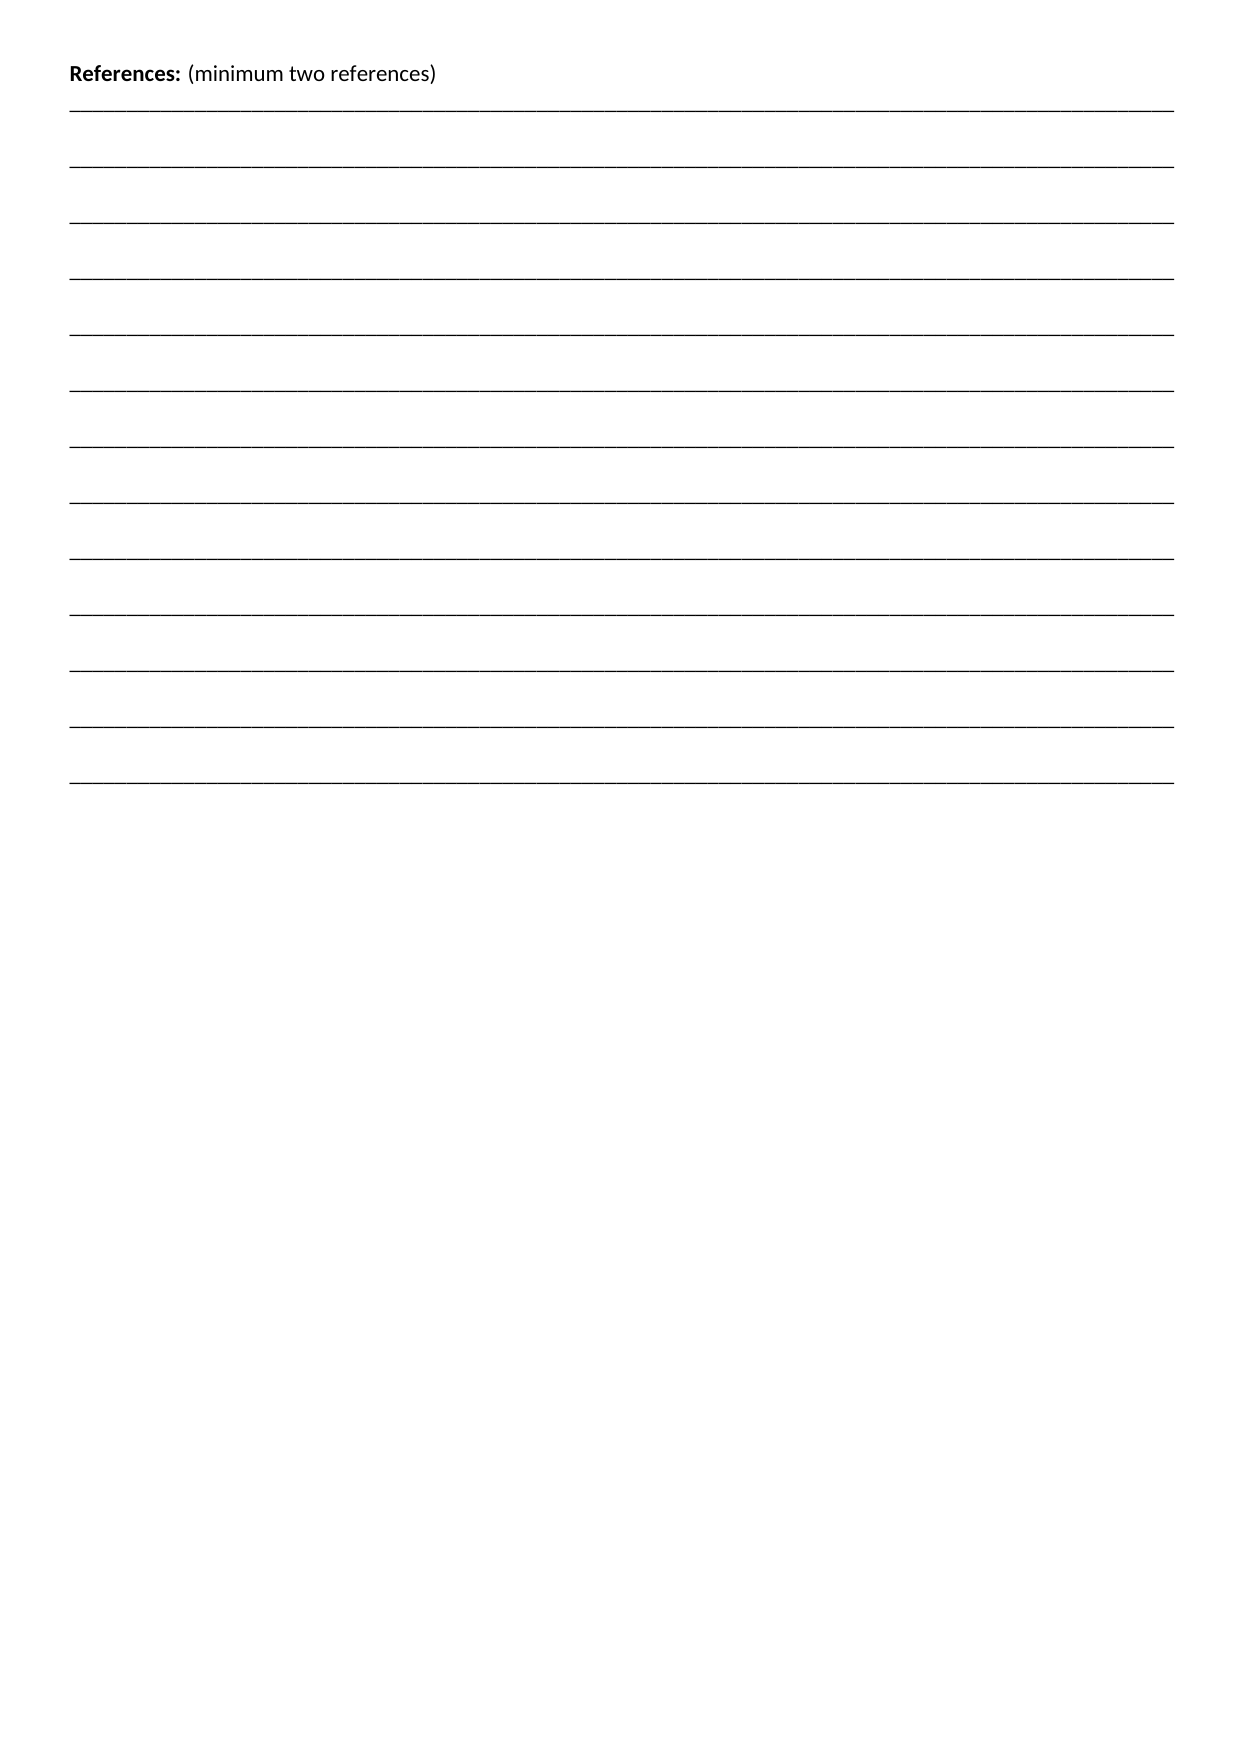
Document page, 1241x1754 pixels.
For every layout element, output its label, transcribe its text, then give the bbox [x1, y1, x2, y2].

text _________________________________________________________________________________________________ [69, 479, 1177, 507]
text _________________________________________________________________________________________________ [69, 311, 1177, 339]
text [69, 199, 1177, 227]
text _________________________________________________________________________________________________ [69, 535, 1177, 563]
text _________________________________________________________________________________________________ [69, 367, 1177, 395]
text References: (minimum two references) [69, 59, 1177, 87]
text _________________________________________________________________________________________________ [69, 591, 1177, 619]
text _________________________________________________________________________________________________ [69, 423, 1177, 451]
text _________________________________________________________________________________________________ [69, 703, 1177, 732]
text _________________________________________________________________________________________________ [69, 647, 1177, 676]
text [69, 143, 1177, 171]
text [69, 87, 1177, 115]
text _________________________________________________________________________________________________ [69, 759, 1177, 788]
text _________________________________________________________________________________________________ [69, 255, 1177, 283]
